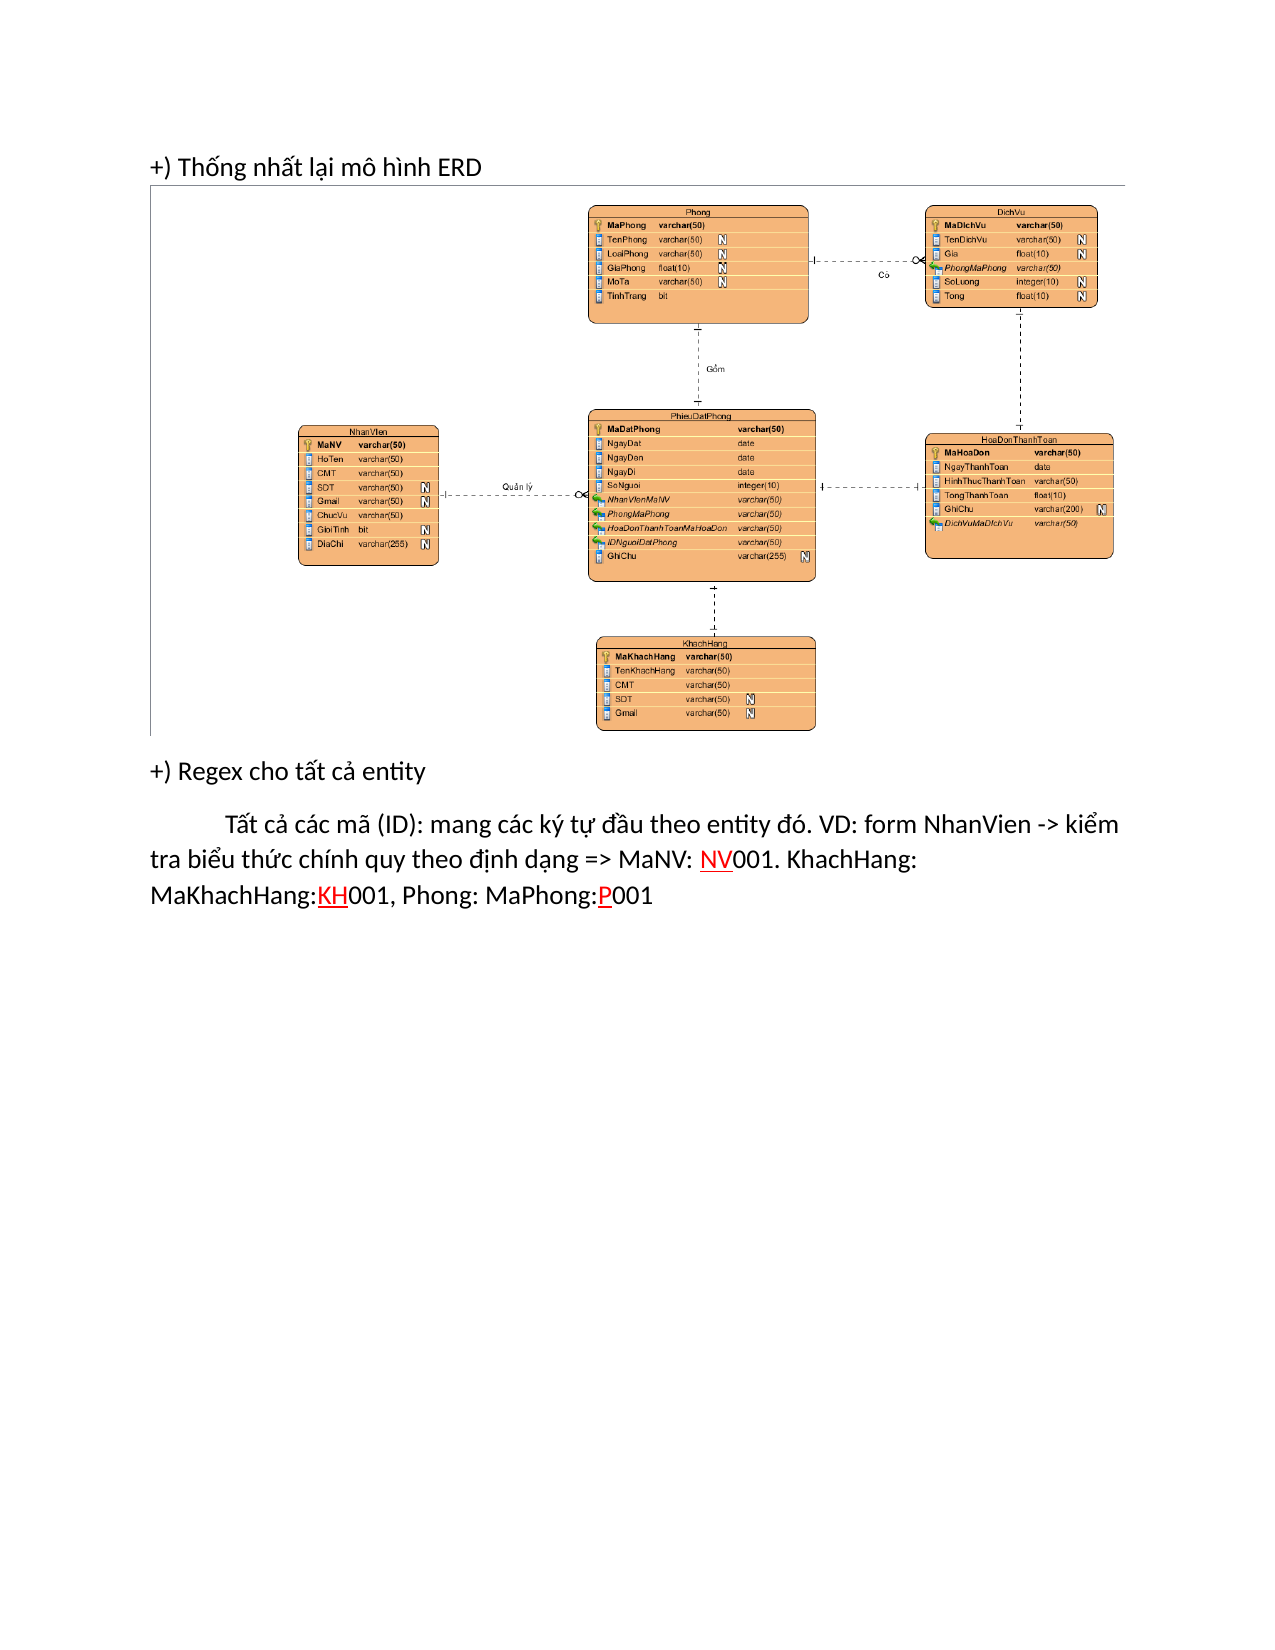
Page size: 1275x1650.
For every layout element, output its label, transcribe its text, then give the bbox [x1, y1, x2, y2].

text +) Thống nhất lại mô hình ERD [150, 150, 1125, 185]
text +) Regex cho tất cả entity [150, 754, 1125, 788]
text Tất cả các mã (ID): mang các ký tự đầu theo entity đó. VD: form NhanVien -> kiểm tra biểu thức chính quy theo định dạng => MaNV: NV001. KhachHang: MaKhachHang:KH001, Phong: MaPhong:P001 [150, 807, 1125, 911]
picture [150, 185, 1125, 736]
